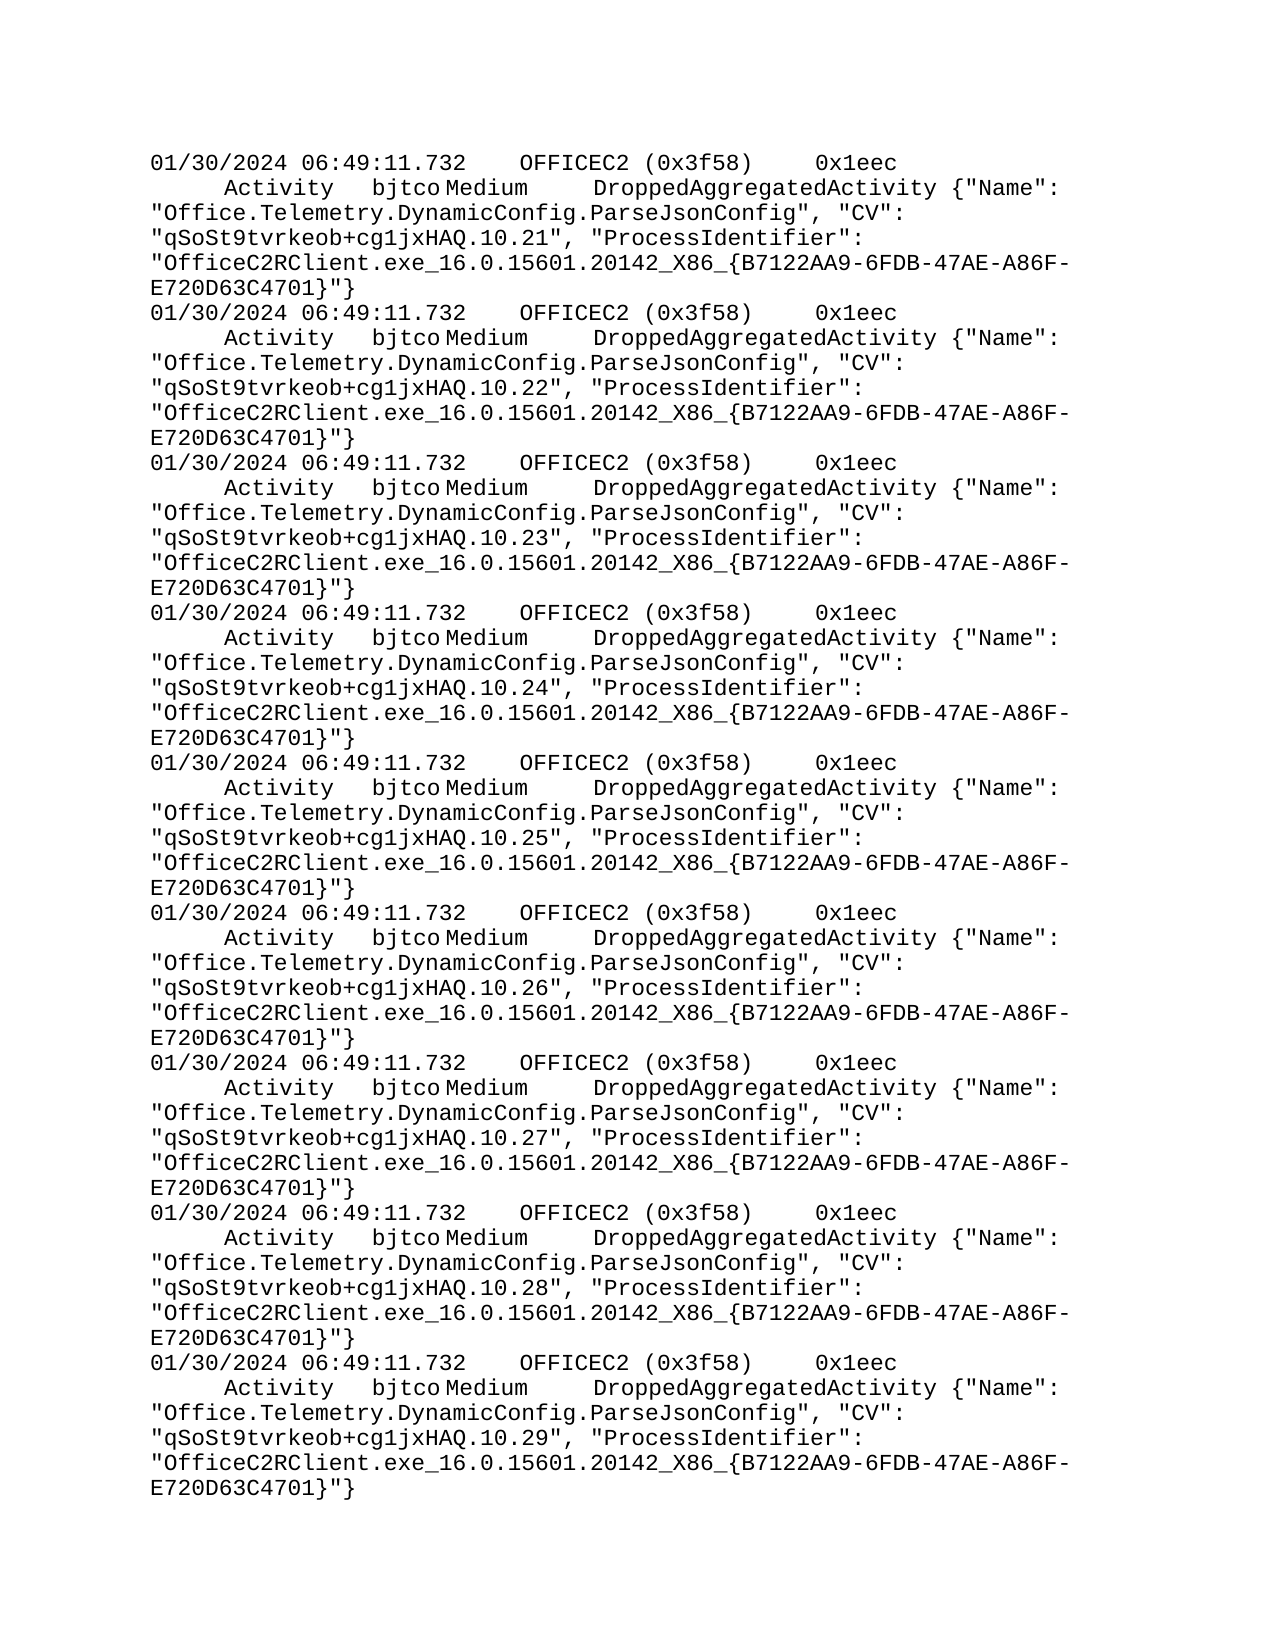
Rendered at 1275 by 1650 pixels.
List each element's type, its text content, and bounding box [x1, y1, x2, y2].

text 01/30/2024 06:49:11.732 OFFICEC2 (0x3f58) 0x1eec Activity bjtco Medium DroppedAggregatedActivity {"Name": "Office.Telemetry.DynamicConfig.ParseJsonConfig", "CV": "qSoSt9tvrkeob+cg1jxHAQ.10.26", "ProcessIdentifier": "OfficeC2RClient.exe_16.0.15601.20142_X86_{B7122AA9-6FDB-47AE-A86F-E720D63C4701}"} [150, 900, 1125, 1050]
text 01/30/2024 06:49:11.732 OFFICEC2 (0x3f58) 0x1eec Activity bjtco Medium DroppedAggregatedActivity {"Name": "Office.Telemetry.DynamicConfig.ParseJsonConfig", "CV": "qSoSt9tvrkeob+cg1jxHAQ.10.28", "ProcessIdentifier": "OfficeC2RClient.exe_16.0.15601.20142_X86_{B7122AA9-6FDB-47AE-A86F-E720D63C4701}"} [150, 1200, 1125, 1350]
text 01/30/2024 06:49:11.732 OFFICEC2 (0x3f58) 0x1eec Activity bjtco Medium DroppedAggregatedActivity {"Name": "Office.Telemetry.DynamicConfig.ParseJsonConfig", "CV": "qSoSt9tvrkeob+cg1jxHAQ.10.21", "ProcessIdentifier": "OfficeC2RClient.exe_16.0.15601.20142_X86_{B7122AA9-6FDB-47AE-A86F-E720D63C4701}"} [150, 150, 1125, 300]
text 01/30/2024 06:49:11.732 OFFICEC2 (0x3f58) 0x1eec Activity bjtco Medium DroppedAggregatedActivity {"Name": "Office.Telemetry.DynamicConfig.ParseJsonConfig", "CV": "qSoSt9tvrkeob+cg1jxHAQ.10.25", "ProcessIdentifier": "OfficeC2RClient.exe_16.0.15601.20142_X86_{B7122AA9-6FDB-47AE-A86F-E720D63C4701}"} [150, 750, 1125, 900]
text 01/30/2024 06:49:11.732 OFFICEC2 (0x3f58) 0x1eec Activity bjtco Medium DroppedAggregatedActivity {"Name": "Office.Telemetry.DynamicConfig.ParseJsonConfig", "CV": "qSoSt9tvrkeob+cg1jxHAQ.10.27", "ProcessIdentifier": "OfficeC2RClient.exe_16.0.15601.20142_X86_{B7122AA9-6FDB-47AE-A86F-E720D63C4701}"} [150, 1050, 1125, 1200]
text 01/30/2024 06:49:11.732 OFFICEC2 (0x3f58) 0x1eec Activity bjtco Medium DroppedAggregatedActivity {"Name": "Office.Telemetry.DynamicConfig.ParseJsonConfig", "CV": "qSoSt9tvrkeob+cg1jxHAQ.10.22", "ProcessIdentifier": "OfficeC2RClient.exe_16.0.15601.20142_X86_{B7122AA9-6FDB-47AE-A86F-E720D63C4701}"} [150, 300, 1125, 450]
text 01/30/2024 06:49:11.732 OFFICEC2 (0x3f58) 0x1eec Activity bjtco Medium DroppedAggregatedActivity {"Name": "Office.Telemetry.DynamicConfig.ParseJsonConfig", "CV": "qSoSt9tvrkeob+cg1jxHAQ.10.23", "ProcessIdentifier": "OfficeC2RClient.exe_16.0.15601.20142_X86_{B7122AA9-6FDB-47AE-A86F-E720D63C4701}"} [150, 450, 1125, 600]
text 01/30/2024 06:49:11.732 OFFICEC2 (0x3f58) 0x1eec Activity bjtco Medium DroppedAggregatedActivity {"Name": "Office.Telemetry.DynamicConfig.ParseJsonConfig", "CV": "qSoSt9tvrkeob+cg1jxHAQ.10.29", "ProcessIdentifier": "OfficeC2RClient.exe_16.0.15601.20142_X86_{B7122AA9-6FDB-47AE-A86F-E720D63C4701}"} [150, 1350, 1125, 1500]
text 01/30/2024 06:49:11.732 OFFICEC2 (0x3f58) 0x1eec Activity bjtco Medium DroppedAggregatedActivity {"Name": "Office.Telemetry.DynamicConfig.ParseJsonConfig", "CV": "qSoSt9tvrkeob+cg1jxHAQ.10.24", "ProcessIdentifier": "OfficeC2RClient.exe_16.0.15601.20142_X86_{B7122AA9-6FDB-47AE-A86F-E720D63C4701}"} [150, 600, 1125, 750]
